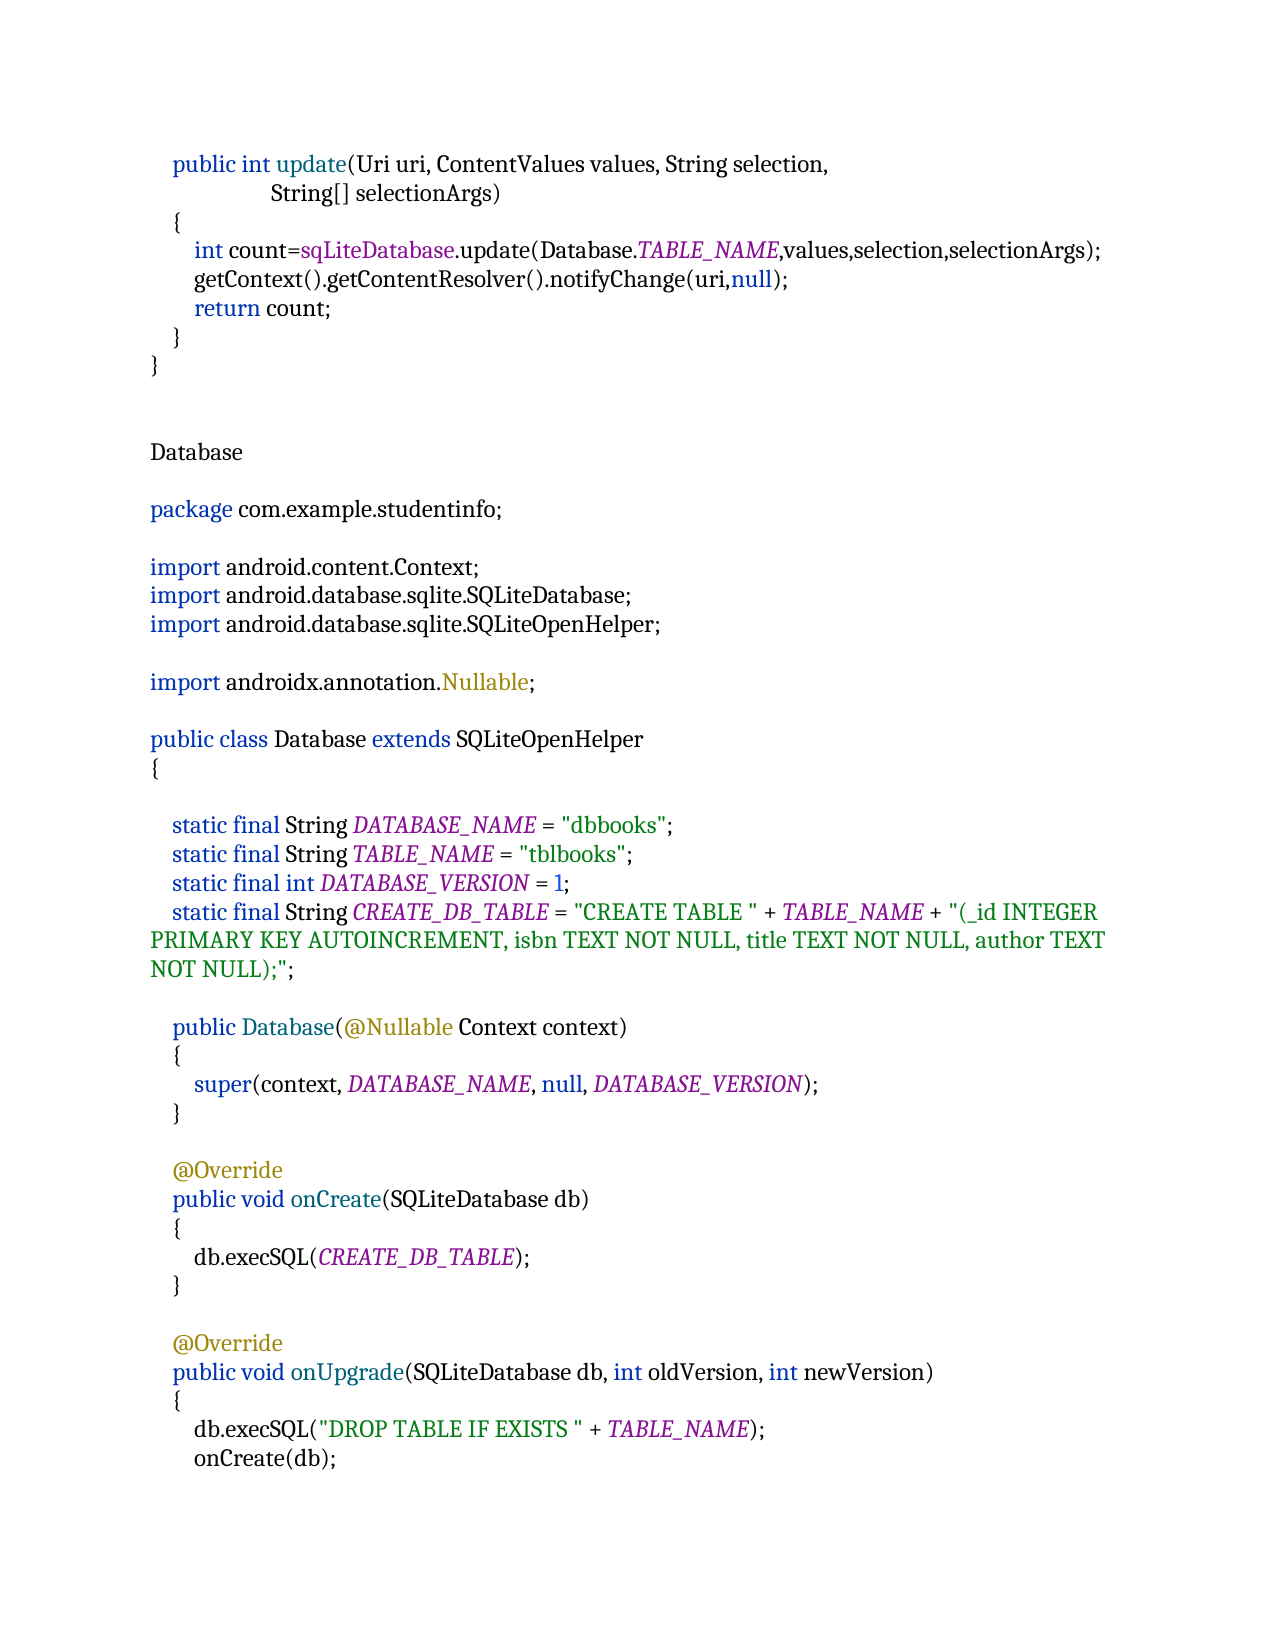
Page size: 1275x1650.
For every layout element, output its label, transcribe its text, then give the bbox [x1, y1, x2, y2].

text Database [150, 437, 1125, 466]
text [150, 495, 1125, 1472]
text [150, 150, 1125, 380]
